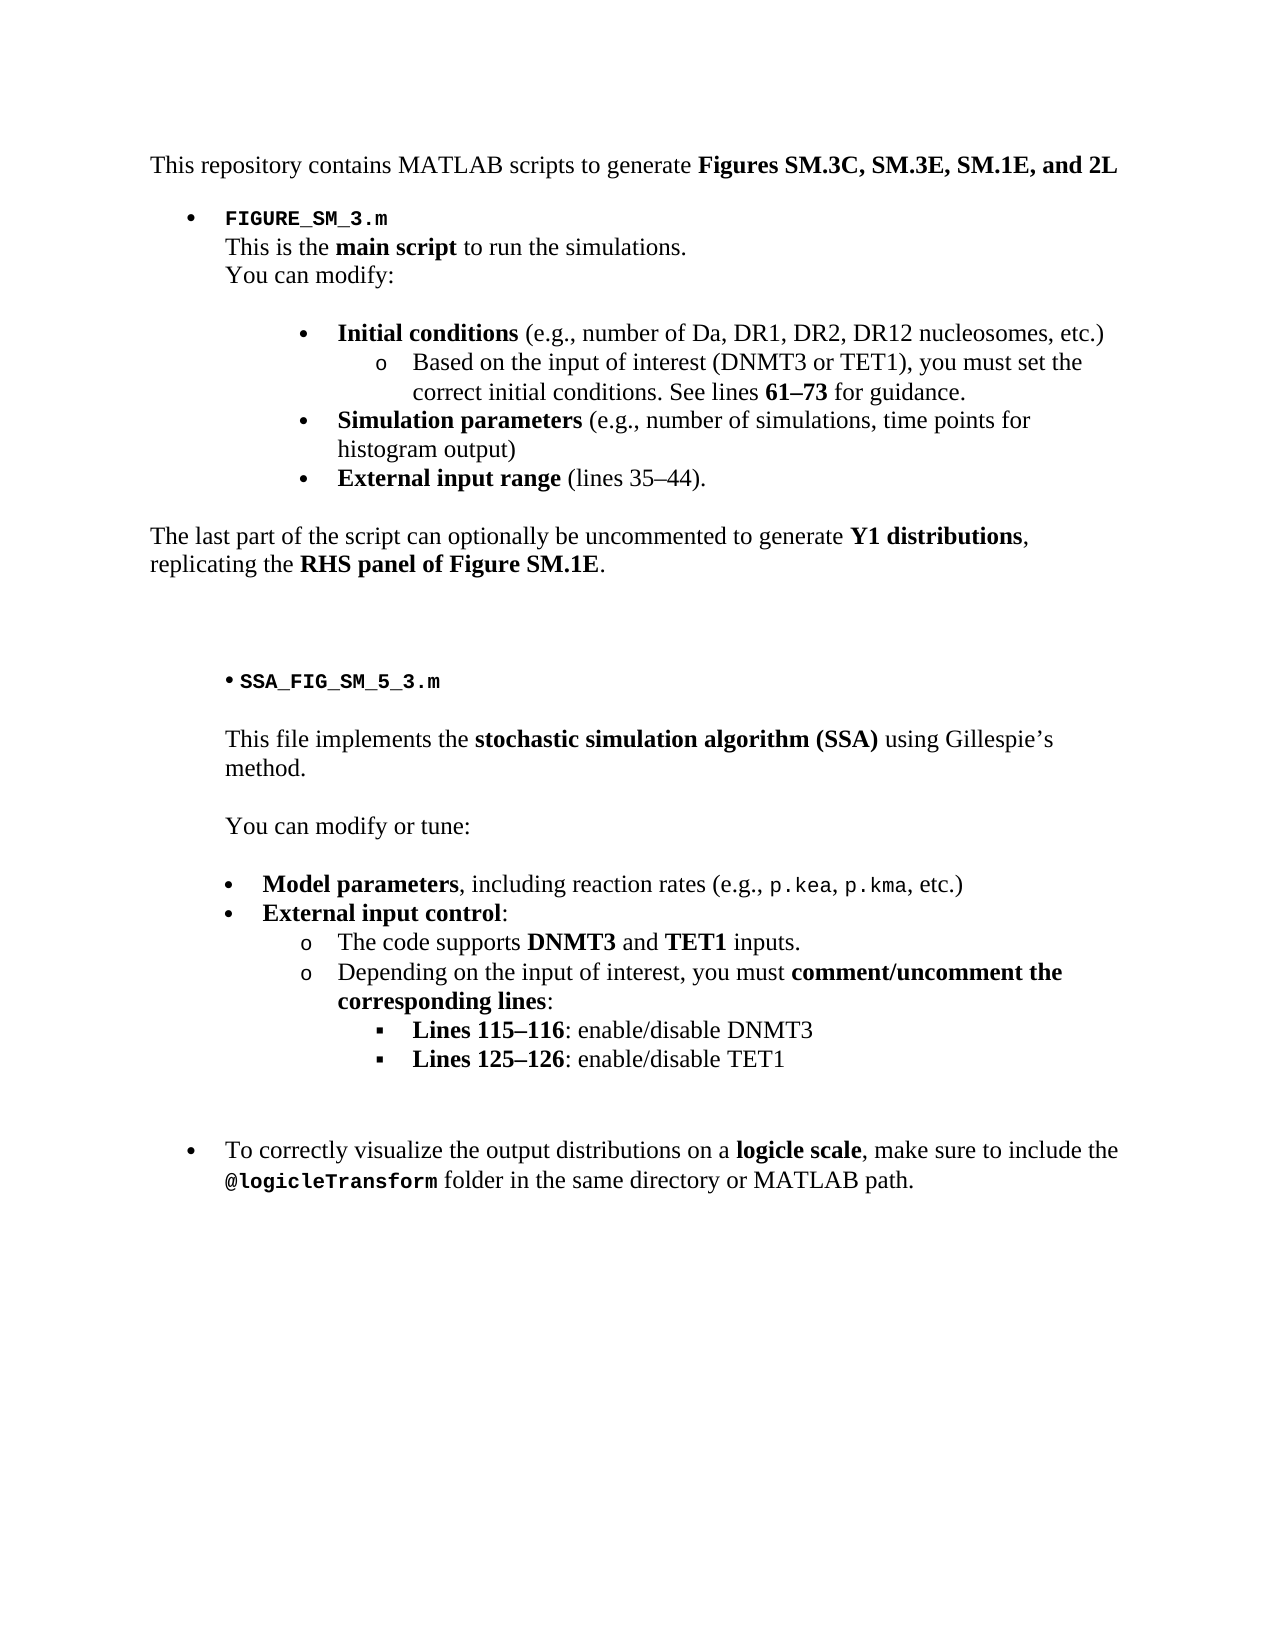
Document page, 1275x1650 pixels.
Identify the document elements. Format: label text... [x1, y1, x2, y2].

text The last part of the script can optionally be uncommented to generate Y1 distributions, replicating the RHS panel of Figure SM.1E. [150, 521, 1125, 578]
list Lines 125–126: enable/disable TET1 [375, 1044, 1125, 1106]
text This file implements the stochastic simulation algorithm (SSA) using Gillespie’s method. [225, 724, 1125, 782]
list External input control: [225, 898, 1125, 927]
list Simulation parameters (e.g., number of simulations, time points for histogram output) [300, 405, 1125, 463]
list External input range (lines 35–44). [300, 463, 1125, 492]
text This repository contains MATLAB scripts to generate Figures SM.3C, SM.3E, SM.1E, and 2L [150, 150, 1125, 179]
list Depending on the input of interest, you must comment/uncomment the corresponding lines: [300, 957, 1125, 1015]
list Lines 115–116: enable/disable DNMT3 [375, 1015, 1125, 1044]
list FIGURE_SM_3.m This is the main script to run the simulations. You can modify: [187, 208, 1125, 289]
text You can modify or tune: [150, 811, 1125, 839]
list Initial conditions (e.g., number of Da, DR1, DR2, DR12 nucleosomes, etc.) [300, 318, 1125, 347]
list To correctly visualize the output distributions on a logicle scale, make sure to include the @logicleTransform folder in the same directory or MATLAB path. [187, 1136, 1125, 1195]
list The code supports DNMT3 and TET1 inputs. [300, 927, 1125, 957]
list Based on the input of interest (DNMT3 or TET1), you must set the correct initial conditions. See lines 61–73 for guidance. [375, 347, 1125, 405]
text • SSA_FIG_SM_5_3.m [150, 665, 1125, 695]
list Model parameters, including reaction rates (e.g., p.kea, p.kma, etc.) [225, 869, 1125, 898]
